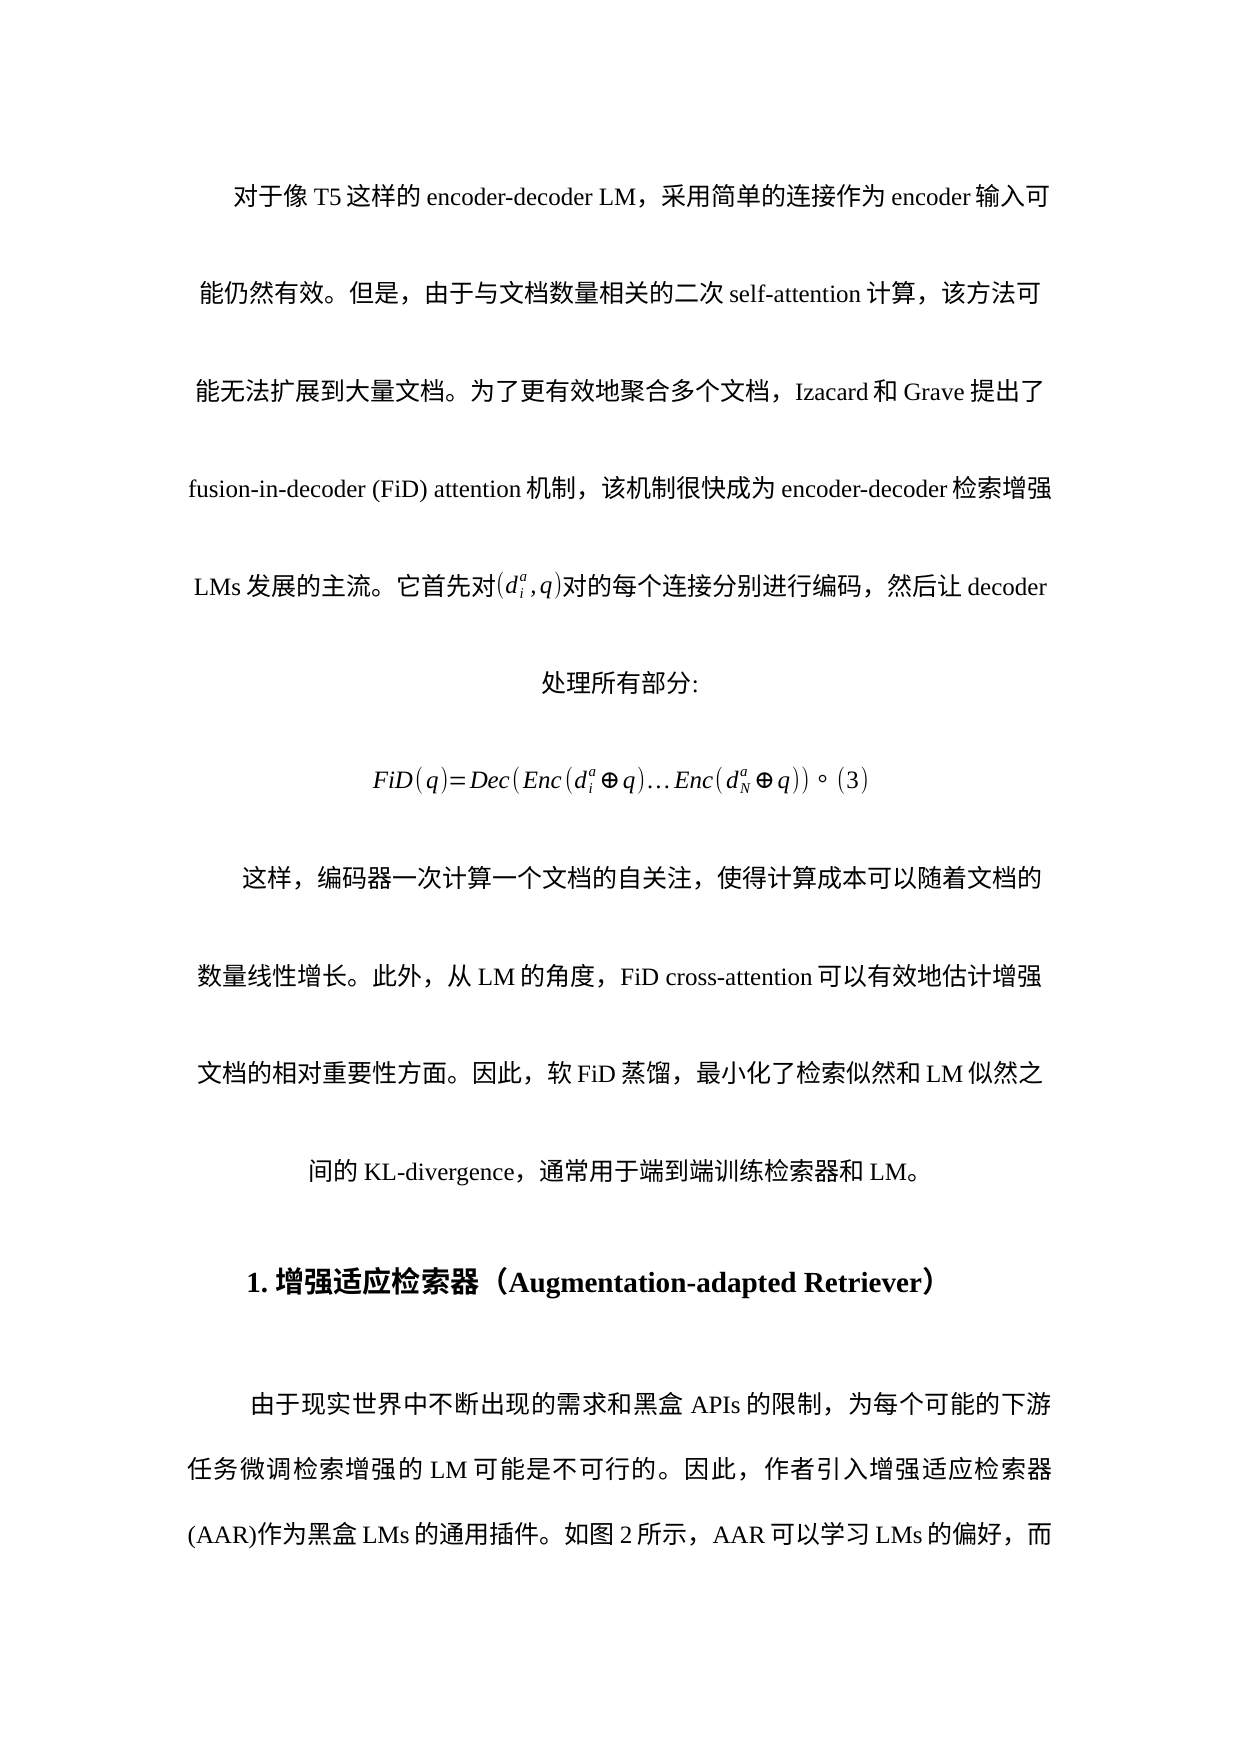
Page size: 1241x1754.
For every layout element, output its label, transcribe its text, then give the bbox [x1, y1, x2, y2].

text 对于像T5这样的encoder-decoder LM，采用简单的连接作为encoder输入可能仍然有效。但是，由于与文档数量相关的二次self-attention计算，该方法可能无法扩展到大量文档。为了更有效地聚合多个文档，Izacard和Grave 提出了fusion-in-decoder (FiD) attention机制，该机制很快成为encoder-decoder检索增强LMs发展的主流。它首先对对的每个连接分别进行编码，然后让decoder处理所有部分: 这样，编码器一次计算一个文档的自关注，使得计算成本可以随着文档的数量线性增长。此外，从LM的角度，FiD cross-attention可以有效地估计增强文档的相对重要性方面。因此，软FiD蒸馏，最小化了检索似然和LM似然之间的KL-divergence，通常用于端到端训练检索器和LM。 [187, 162, 1053, 1202]
subtitle 增强适应检索器（Augmentation-adapted Retriever） [187, 1247, 1053, 1312]
text 由于现实世界中不断出现的需求和黑盒APIs的限制，为每个可能的下游任务微调检索增强的LM可能是不可行的。因此，作者引入增强适应检索器(AAR)作为黑盒LMs的通用插件。如图2所示，AAR可以学习LMs的偏好，而不需要对它们进行微调。 [187, 1370, 1053, 1565]
